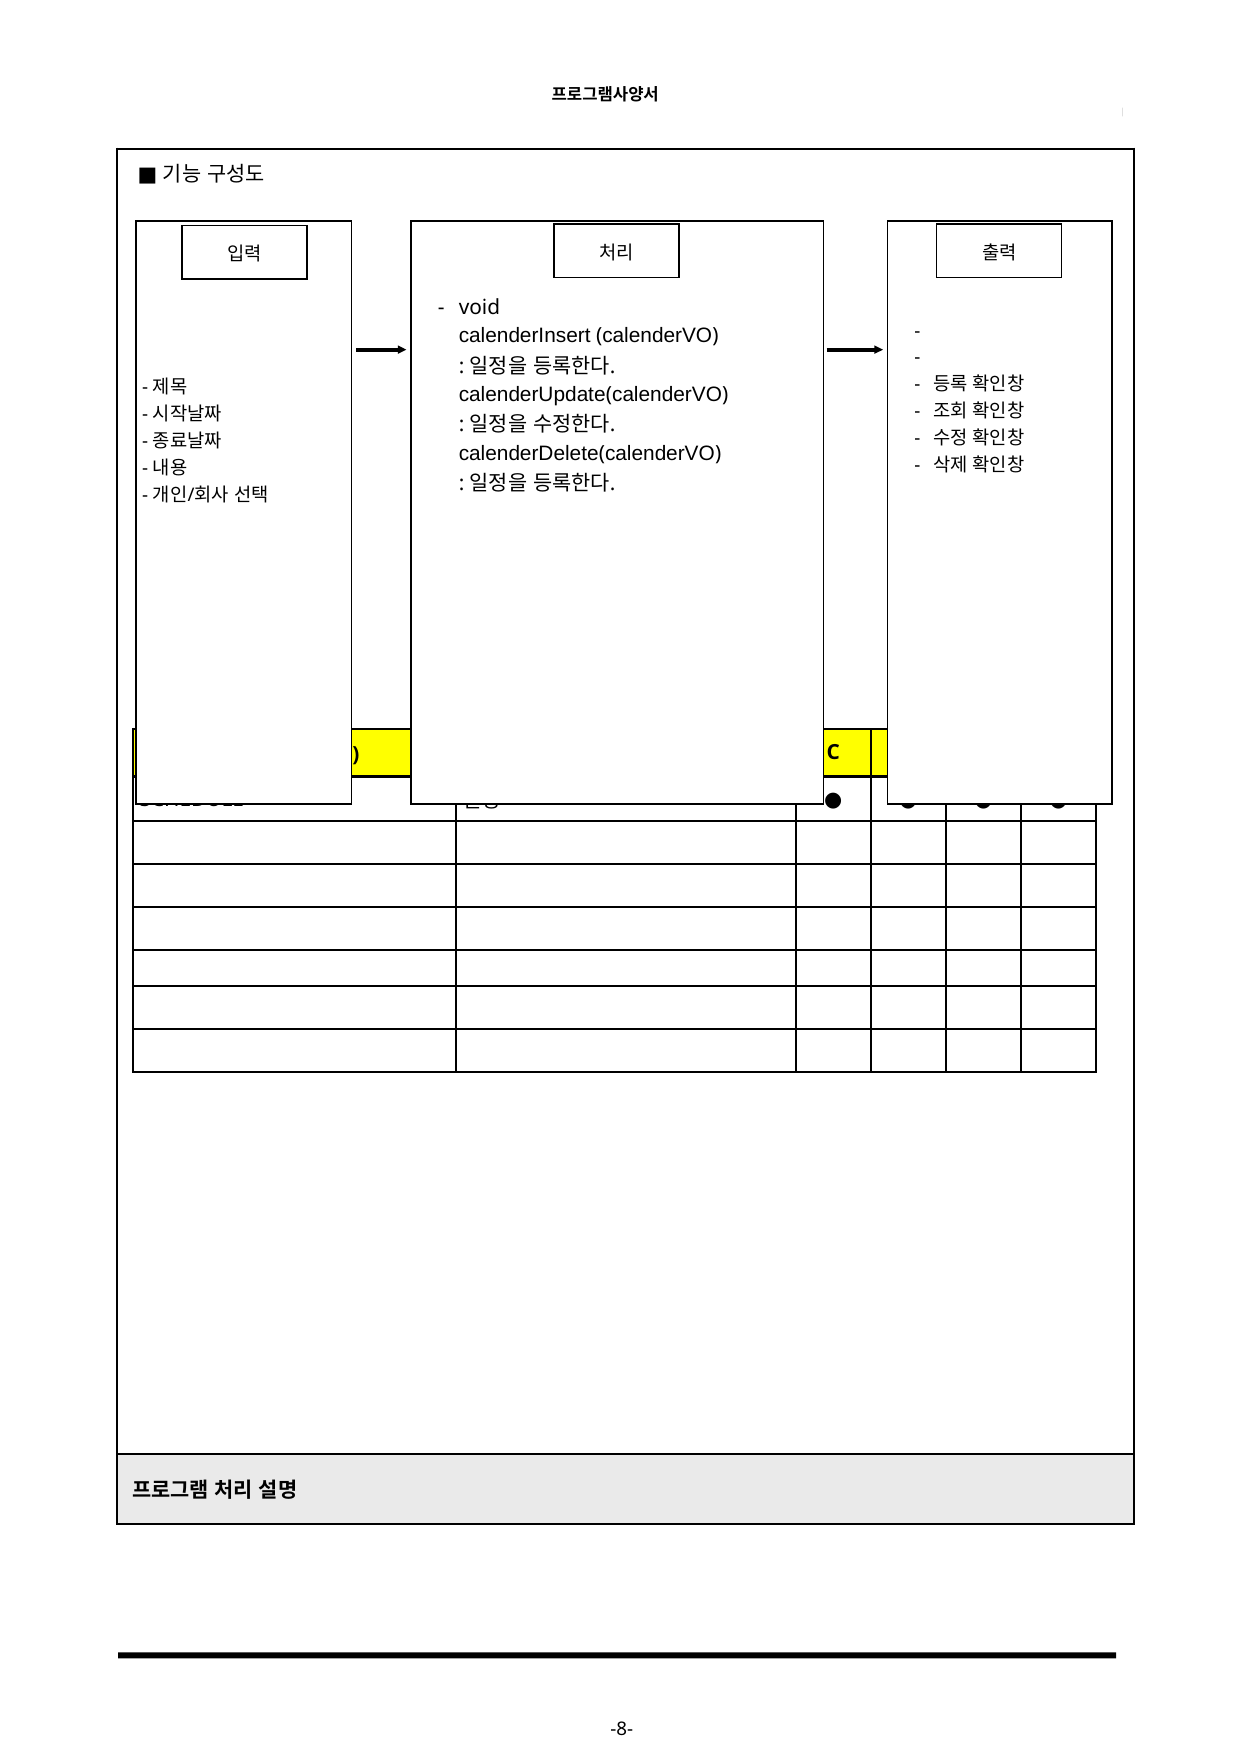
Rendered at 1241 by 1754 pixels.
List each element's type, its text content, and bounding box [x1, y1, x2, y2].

table_cell ■ 기능 구성도 [118, 150, 1133, 1453]
table_cell 프로그램 처리 설명 [118, 1455, 1133, 1523]
